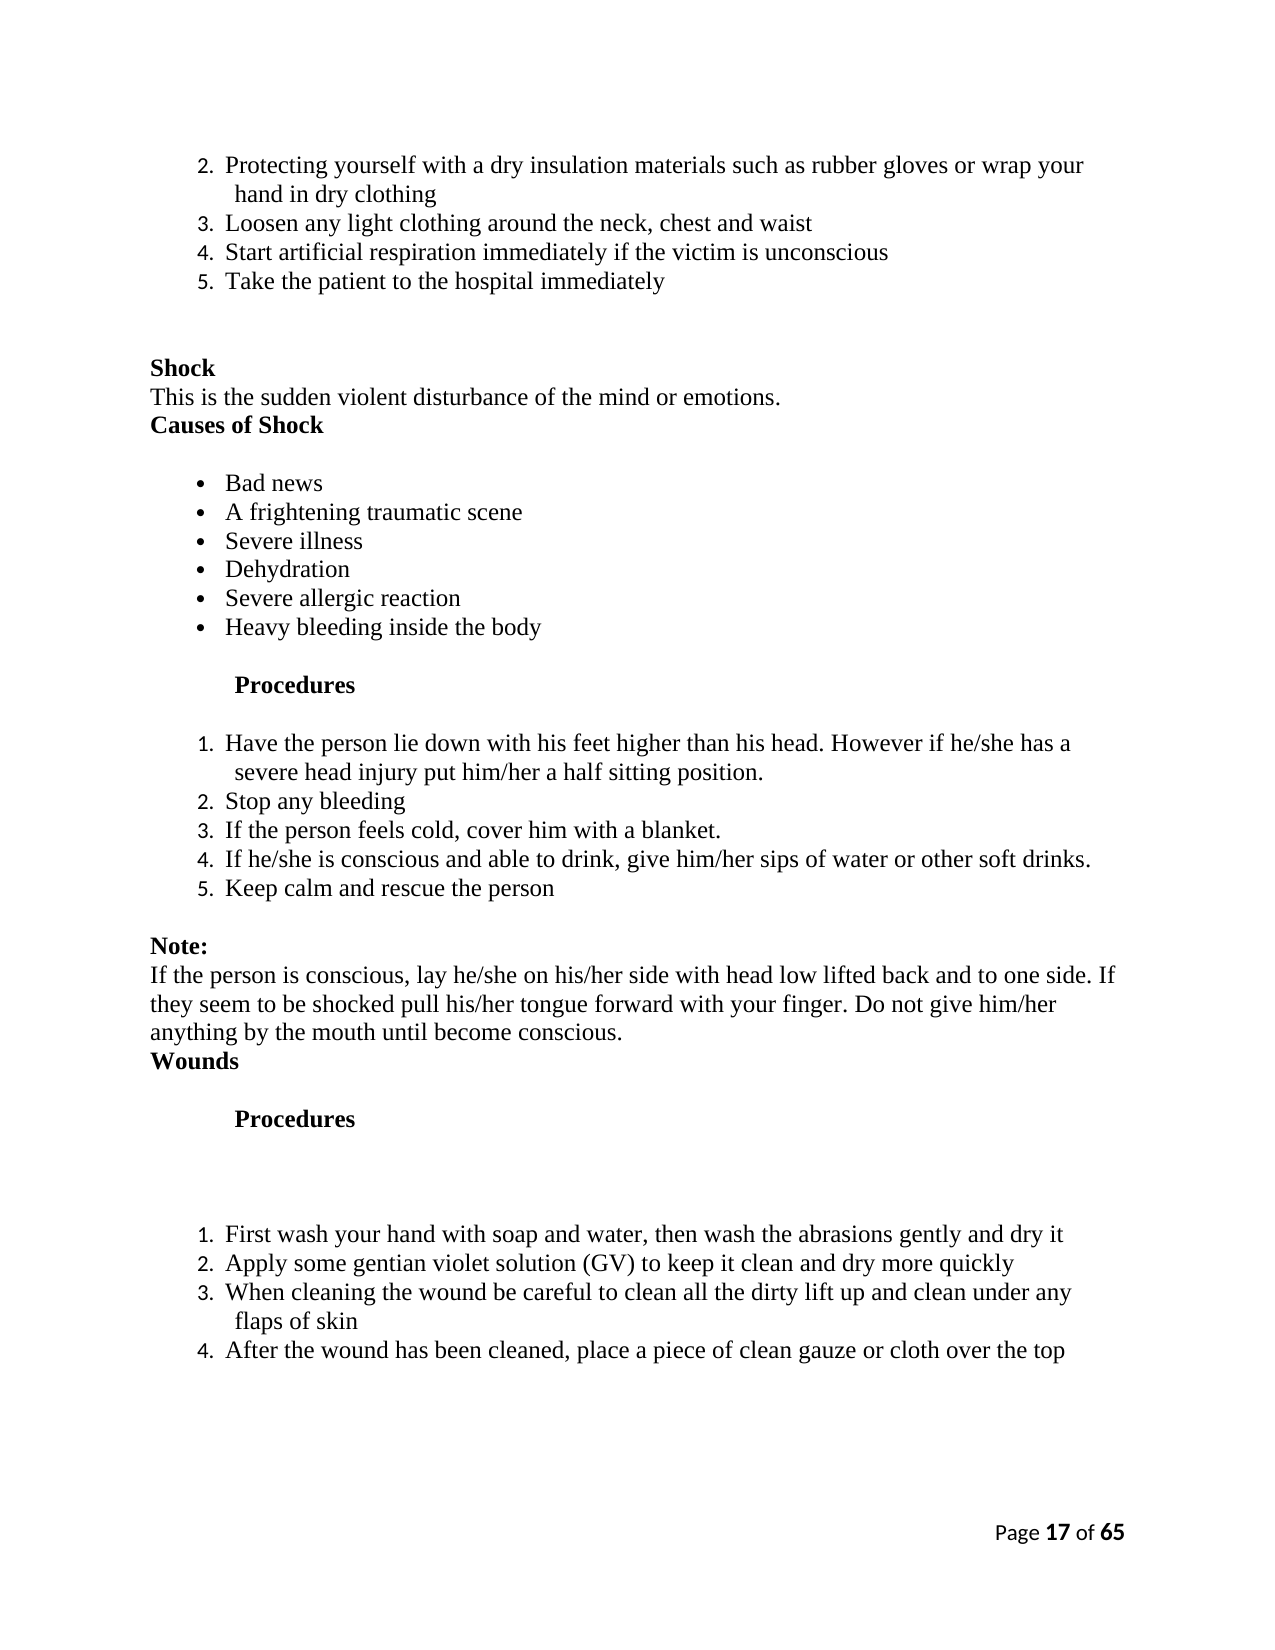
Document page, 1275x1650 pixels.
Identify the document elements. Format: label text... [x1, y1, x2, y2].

list After the wound has been cleaned, place a piece of clean gauze or cloth over the top [197, 1335, 1125, 1364]
list Heavy bleeding inside the body [197, 612, 1125, 641]
list A frightening traumatic scene [197, 497, 1125, 526]
text If the person is conscious, lay he/she on his/her side with head low lifted back and to one side. If they seem to be shocked pull his/her tongue forward with your finger. Do not give him/her anything by the mouth until become conscious. [150, 960, 1125, 1046]
list Have the person lie down with his feet higher than his head. However if he/she has a severe head injury put him/her a half sitting position. [197, 728, 1125, 786]
text Causes of Shock [150, 410, 1125, 439]
list Keep calm and rescue the person [197, 873, 1125, 902]
list Severe illness [197, 526, 1125, 554]
list Stop any bleeding [197, 786, 1125, 815]
list When cleaning the wound be careful to clean all the dirty lift up and clean under any flaps of skin [197, 1277, 1125, 1335]
list If he/she is conscious and able to drink, give him/her sips of water or other soft drinks. [197, 844, 1125, 873]
text Procedures [234, 1104, 1125, 1133]
text Procedures [234, 670, 1125, 699]
list First wash your hand with soap and water, then wash the abrasions gently and dry it [197, 1219, 1125, 1248]
list Dehydration [197, 554, 1125, 583]
list Protecting yourself with a dry insulation materials such as rubber gloves or wrap your hand in dry clothing [197, 150, 1125, 208]
text Wounds [150, 1046, 1125, 1075]
list If the person feels cold, cover him with a blanket. [197, 815, 1125, 844]
list Loosen any light clothing around the neck, chest and waist [197, 208, 1125, 237]
list Take the patient to the hospital immediately [197, 266, 1125, 295]
list Apply some gentian violet solution (GV) to keep it clean and dry more quickly [197, 1248, 1125, 1277]
list Start artificial respiration immediately if the victim is unconscious [197, 237, 1125, 266]
list Bad news [197, 468, 1125, 497]
text Shock [150, 353, 1125, 382]
list Severe allergic reaction [197, 583, 1125, 612]
text Note: [150, 931, 1125, 960]
text This is the sudden violent disturbance of the mind or emotions. [150, 382, 1125, 410]
